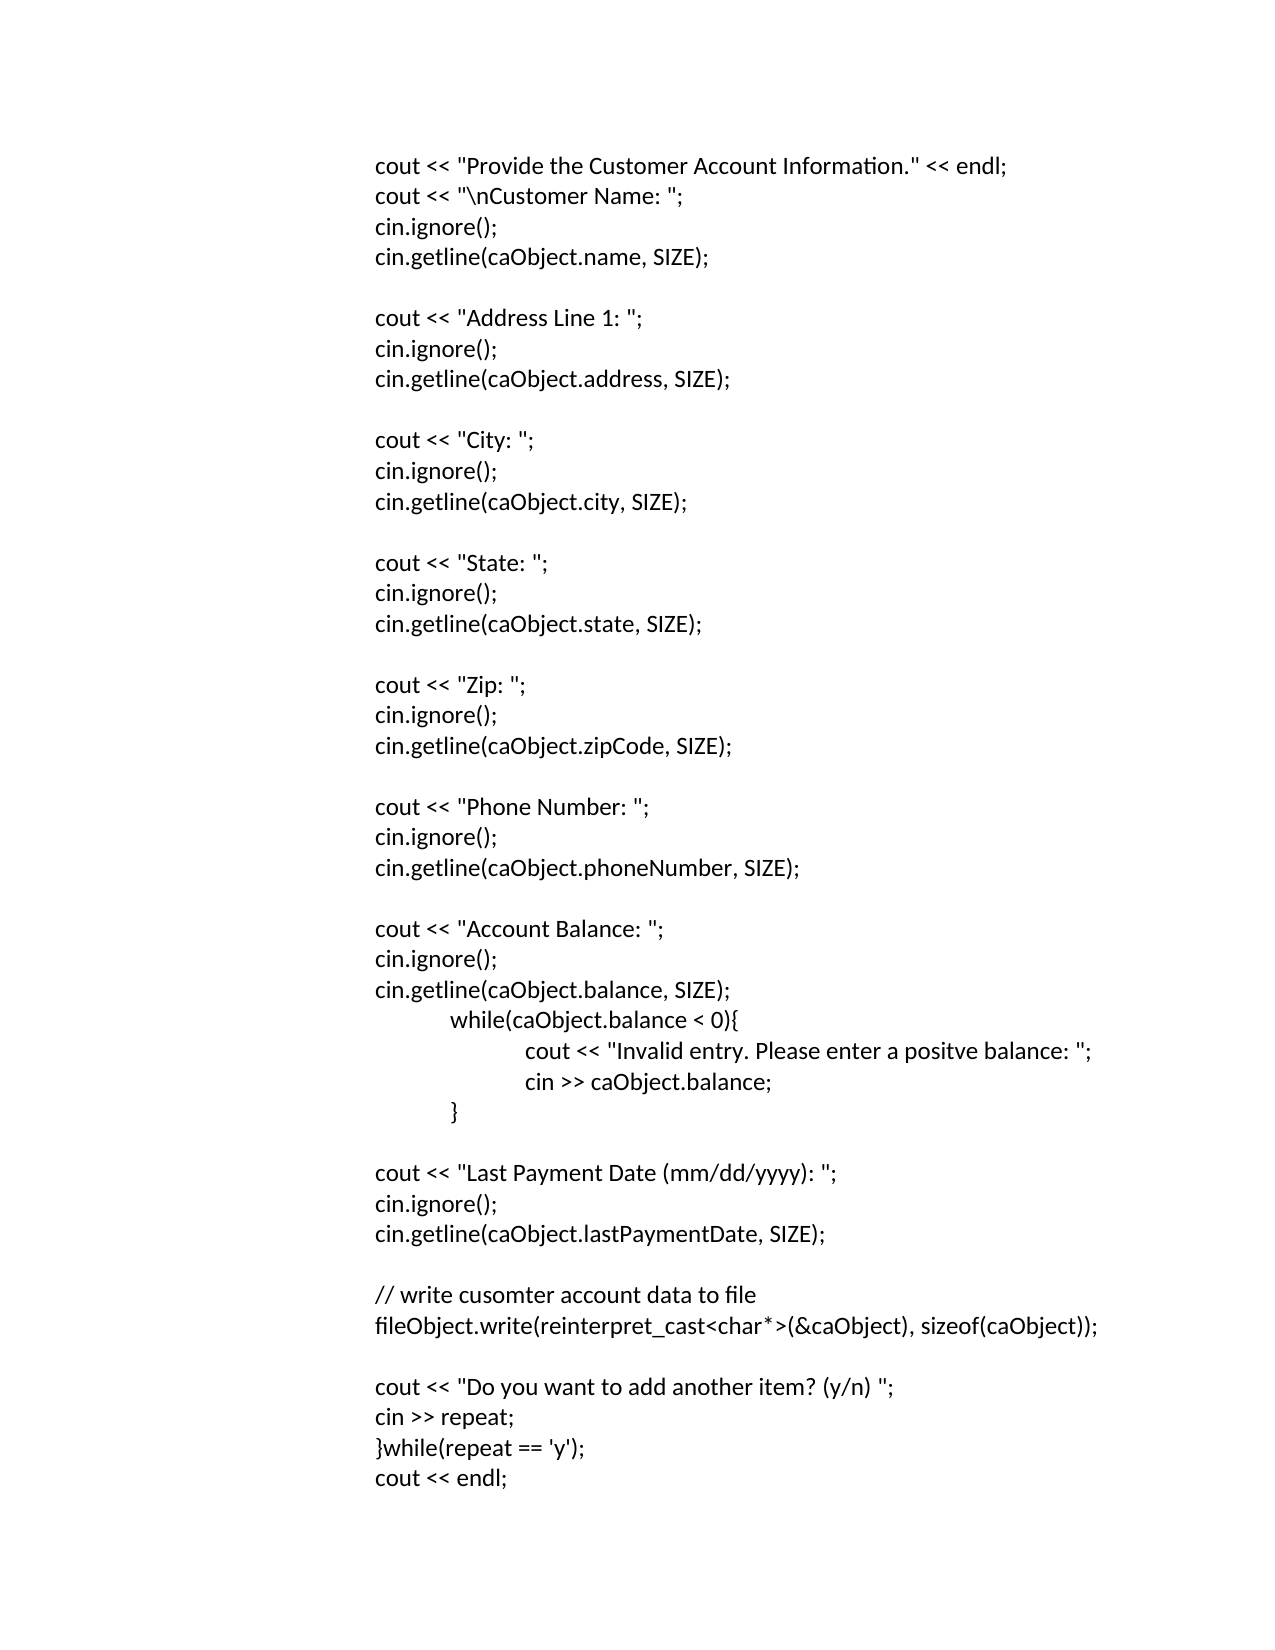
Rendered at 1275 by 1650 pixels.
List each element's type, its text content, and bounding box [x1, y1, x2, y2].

text }while(repeat == 'y'); [150, 1432, 1125, 1462]
text cout << "State: "; [150, 547, 1125, 577]
text cout << endl; [150, 1462, 1125, 1493]
text cin.getline(caObject.zipCode, SIZE); [150, 730, 1125, 760]
text cout << "City: "; [150, 425, 1125, 455]
text cin.ignore(); [150, 577, 1125, 608]
text cout << "Zip: "; [150, 669, 1125, 699]
text cin.getline(caObject.name, SIZE); [150, 242, 1125, 272]
text cin.ignore(); [150, 211, 1125, 242]
text cout << "Phone Number: "; [150, 791, 1125, 821]
text while(caObject.balance < 0){ [150, 1004, 1125, 1035]
text cin.ignore(); [150, 699, 1125, 730]
text cin.getline(caObject.phoneNumber, SIZE); [150, 852, 1125, 882]
text cin.getline(caObject.lastPaymentDate, SIZE); [150, 1218, 1125, 1249]
text cin.getline(caObject.city, SIZE); [150, 486, 1125, 516]
text cout << "Provide the Customer Account Information." << endl; [150, 150, 1125, 181]
text cout << "Invalid entry. Please enter a positve balance: "; [150, 1035, 1125, 1066]
text cin.ignore(); [150, 1188, 1125, 1218]
text cout << "\nCustomer Name: "; [150, 181, 1125, 211]
text cin.ignore(); [150, 943, 1125, 974]
text cout << "Last Payment Date (mm/dd/yyyy): "; [150, 1157, 1125, 1188]
text } [150, 1096, 1125, 1127]
text cin.getline(caObject.state, SIZE); [150, 608, 1125, 638]
text cin >> caObject.balance; [150, 1066, 1125, 1096]
text cin.ignore(); [150, 821, 1125, 852]
text cin.ignore(); [150, 333, 1125, 364]
text cout << "Account Balance: "; [150, 913, 1125, 943]
text cout << "Address Line 1: "; [150, 303, 1125, 333]
text // write cusomter account data to file [150, 1279, 1125, 1310]
text cin.getline(caObject.address, SIZE); [150, 364, 1125, 394]
text cin.ignore(); [150, 455, 1125, 486]
text cin >> repeat; [150, 1401, 1125, 1432]
text cout << "Do you want to add another item? (y/n) "; [150, 1371, 1125, 1401]
text fileObject.write(reinterpret_cast<char*>(&caObject), sizeof(caObject)); [150, 1310, 1125, 1340]
text cin.getline(caObject.balance, SIZE); [150, 974, 1125, 1004]
